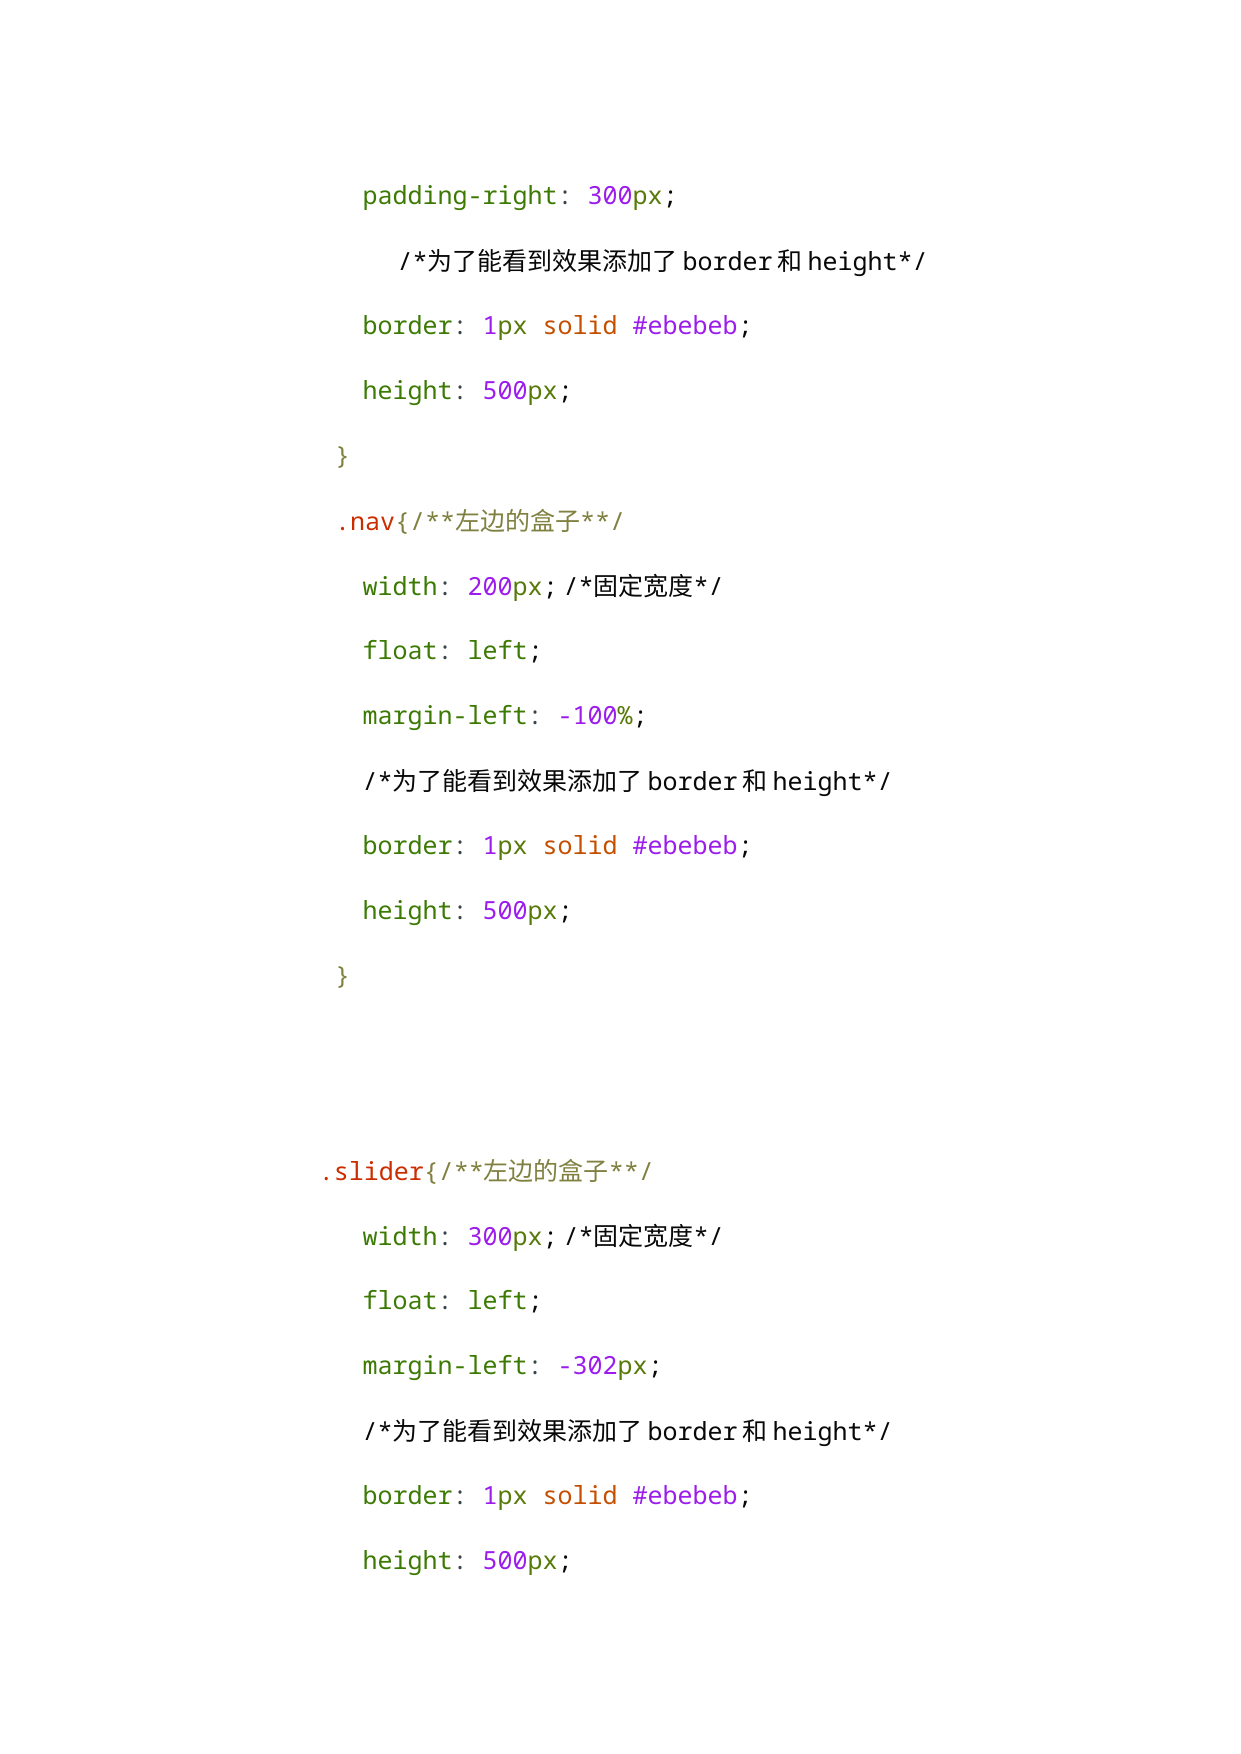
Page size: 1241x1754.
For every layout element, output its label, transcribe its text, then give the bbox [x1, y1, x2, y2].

text height: 500px; [187, 1527, 1053, 1592]
text border: 1px solid #ebebeb; [187, 1462, 1053, 1527]
text width: 300px; /*固定宽度*/ [187, 1202, 1053, 1267]
text margin-left: -302px; [187, 1332, 1053, 1397]
text height: 500px; [187, 357, 1053, 422]
text .nav{/**左边的盒子**/ [187, 487, 1053, 552]
text /*为了能看到效果添加了border和height*/ [187, 227, 1053, 292]
text /*为了能看到效果添加了border和height*/ [187, 1397, 1053, 1462]
text width: 200px; /*固定宽度*/ [187, 552, 1053, 617]
text /*为了能看到效果添加了border和height*/ [187, 747, 1053, 812]
text } [187, 422, 1053, 487]
text } [187, 942, 1053, 1007]
text border: 1px solid #ebebeb; [187, 292, 1053, 357]
text float: left; [187, 617, 1053, 682]
text padding-right: 300px; [187, 162, 1053, 227]
text margin-left: -100%; [187, 682, 1053, 747]
text float: left; [187, 1267, 1053, 1332]
text height: 500px; [187, 877, 1053, 942]
text border: 1px solid #ebebeb; [187, 812, 1053, 877]
text .slider{/**左边的盒子**/ [275, 1137, 1053, 1202]
